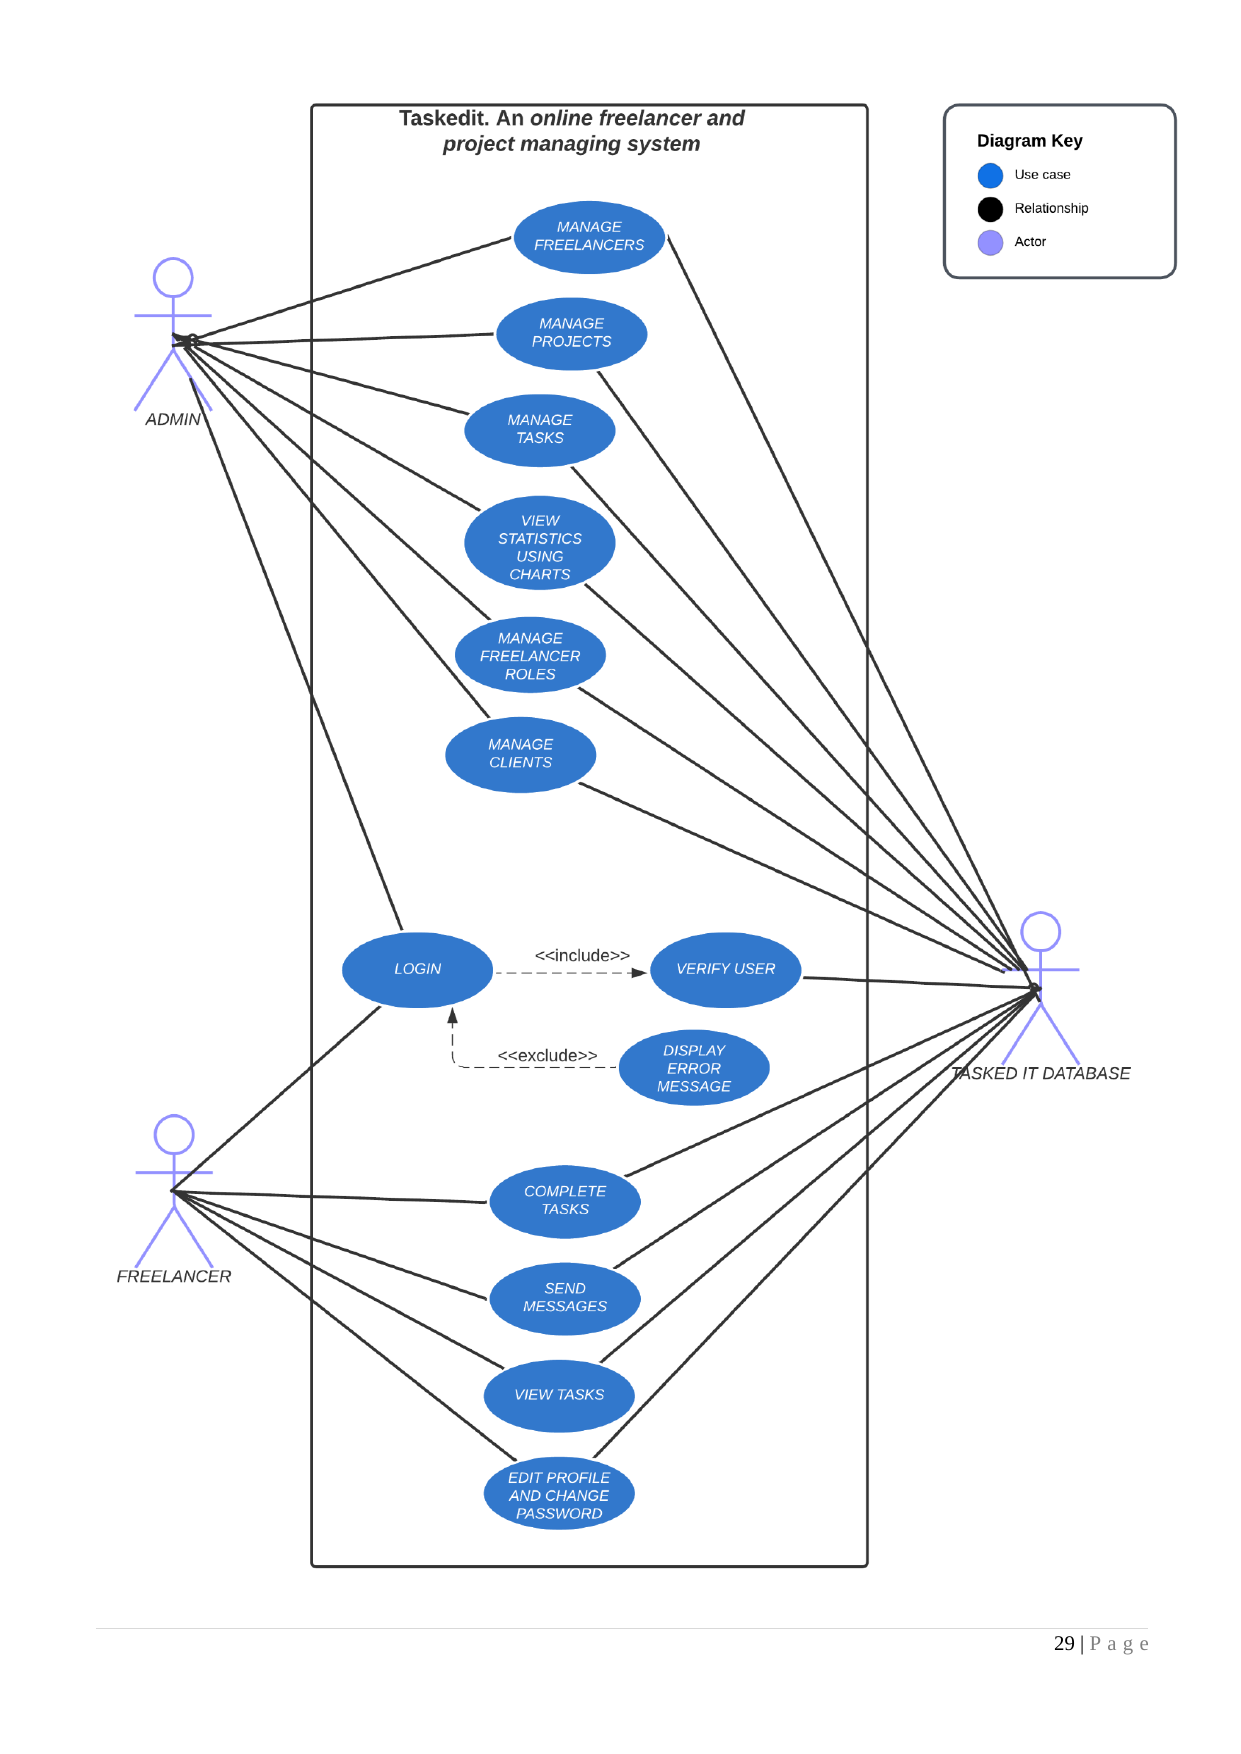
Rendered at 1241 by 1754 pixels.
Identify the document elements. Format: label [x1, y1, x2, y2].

picture [95, 66, 1187, 1580]
